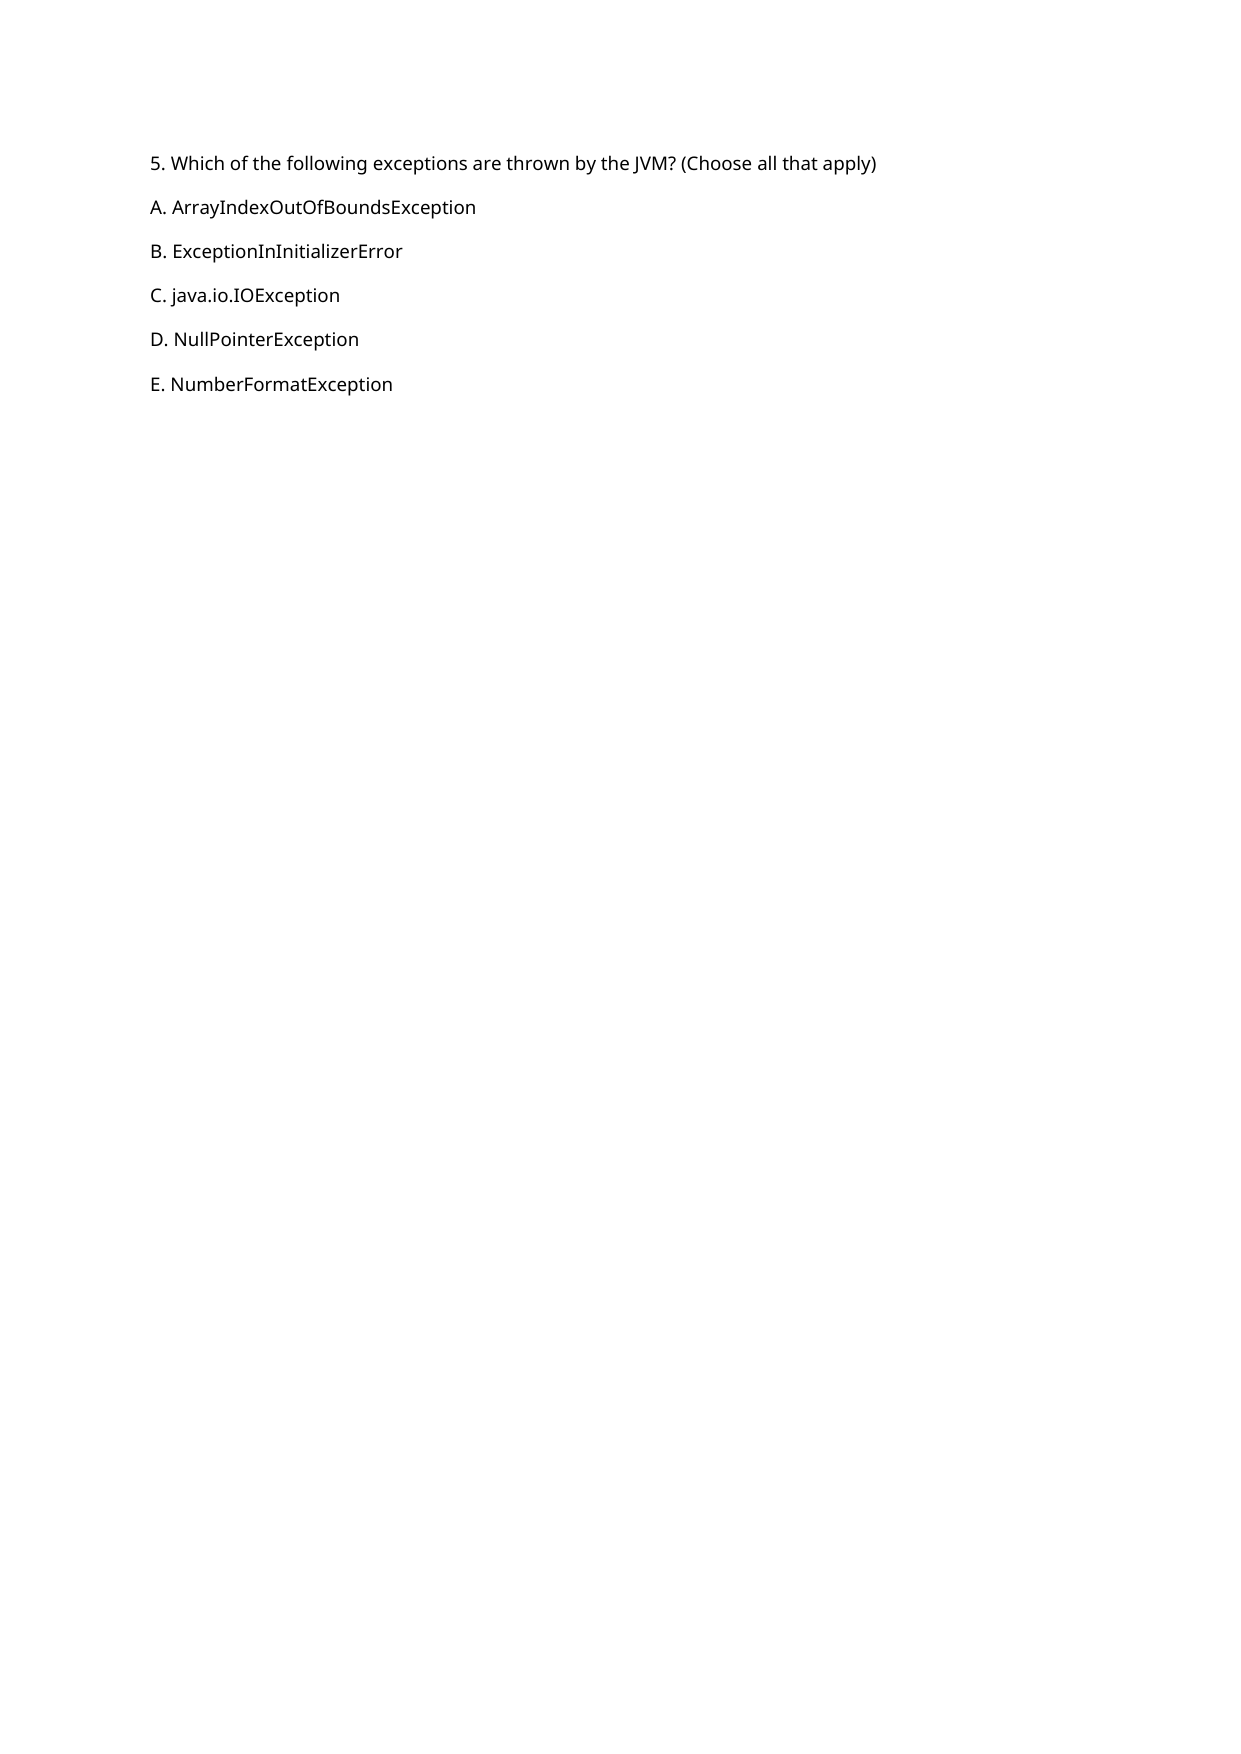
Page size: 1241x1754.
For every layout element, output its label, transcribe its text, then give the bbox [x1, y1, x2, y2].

text B. ExceptionInInitializerError [150, 238, 1090, 264]
text C. java.io.IOException [150, 282, 1090, 308]
text E. NumberFormatException [150, 371, 1090, 396]
text D. NullPointerException [150, 327, 1090, 352]
text A. ArrayIndexOutOfBoundsException [150, 194, 1090, 220]
text 5. Which of the following exceptions are thrown by the JVM? (Choose all that apply) [150, 150, 1090, 176]
